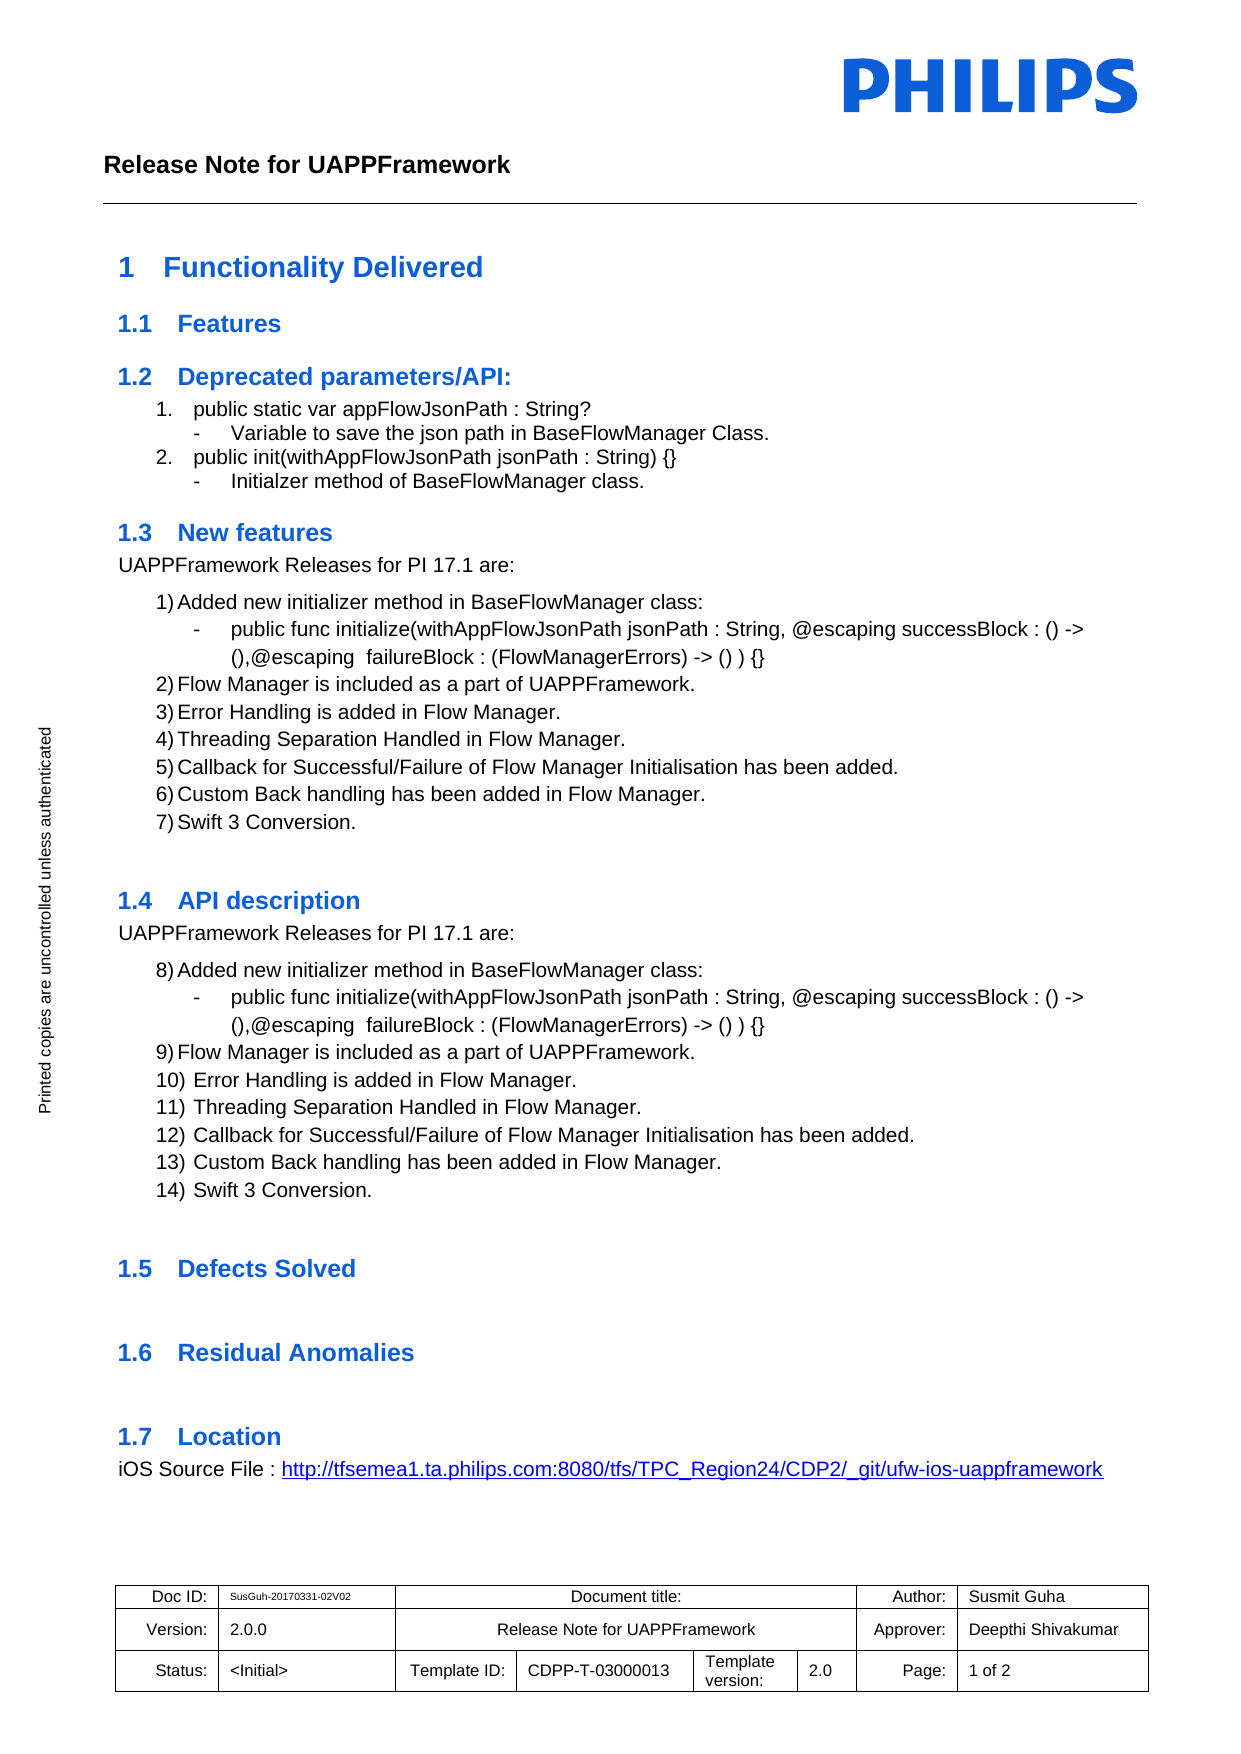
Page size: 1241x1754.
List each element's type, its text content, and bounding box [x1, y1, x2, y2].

subtitle Defects Solved [117, 1254, 1122, 1283]
list Added new initializer method in BaseFlowManager class: [156, 957, 1122, 981]
list Variable to save the json path in BaseFlowManager Class. [193, 421, 1122, 445]
list Swift 3 Conversion. [156, 1177, 1122, 1201]
list Initialzer method of BaseFlowManager class. [193, 469, 1122, 493]
list Added new initializer method in BaseFlowManager class: [156, 589, 1122, 613]
subtitle New features [117, 518, 1122, 547]
list public func initialize(withAppFlowJsonPath jsonPath : String, @escaping successBlock : () -> (),@escaping failureBlock : (FlowManagerErrors) -> () ) {} [193, 985, 1122, 1036]
list public static var appFlowJsonPath : String? [156, 397, 1122, 421]
list Flow Manager is included as a part of UAPPFramework. [156, 1040, 1122, 1064]
text UAPPFramework Releases for PI 17.1 are: [118, 921, 1122, 945]
list Error Handling is added in Flow Manager. [156, 1067, 1122, 1091]
list Custom Back handling has been added in Flow Manager. [156, 1150, 1122, 1174]
subtitle API description [117, 886, 1122, 915]
list Callback for Successful/Failure of Flow Manager Initialisation has been added. [156, 1122, 1122, 1146]
list Error Handling is added in Flow Manager. [156, 699, 1122, 723]
list Swift 3 Conversion. [156, 809, 1122, 833]
subtitle Functionality Delivered [118, 250, 1122, 283]
list Threading Separation Handled in Flow Manager. [156, 1095, 1122, 1119]
list public func initialize(withAppFlowJsonPath jsonPath : String, @escaping successBlock : () -> (),@escaping failureBlock : (FlowManagerErrors) -> () ) {} [193, 617, 1122, 668]
text UAPPFramework Releases for PI 17.1 are: [118, 553, 1122, 577]
subtitle Residual Anomalies [117, 1338, 1122, 1367]
subtitle Features [117, 308, 1122, 337]
text iOS Source File : http://tfsemea1.ta.philips.com:8080/tfs/TPC_Region24/CDP2/_git/ufw-ios-uappframework [118, 1457, 1122, 1481]
list public init(withAppFlowJsonPath jsonPath : String) {} [156, 445, 1122, 469]
subtitle Location [117, 1422, 1122, 1451]
list Threading Separation Handled in Flow Manager. [156, 727, 1122, 751]
subtitle Deprecated parameters/API: [117, 362, 1122, 391]
list Custom Back handling has been added in Flow Manager. [156, 782, 1122, 806]
list Callback for Successful/Failure of Flow Manager Initialisation has been added. [156, 754, 1122, 778]
list Flow Manager is included as a part of UAPPFramework. [156, 672, 1122, 696]
